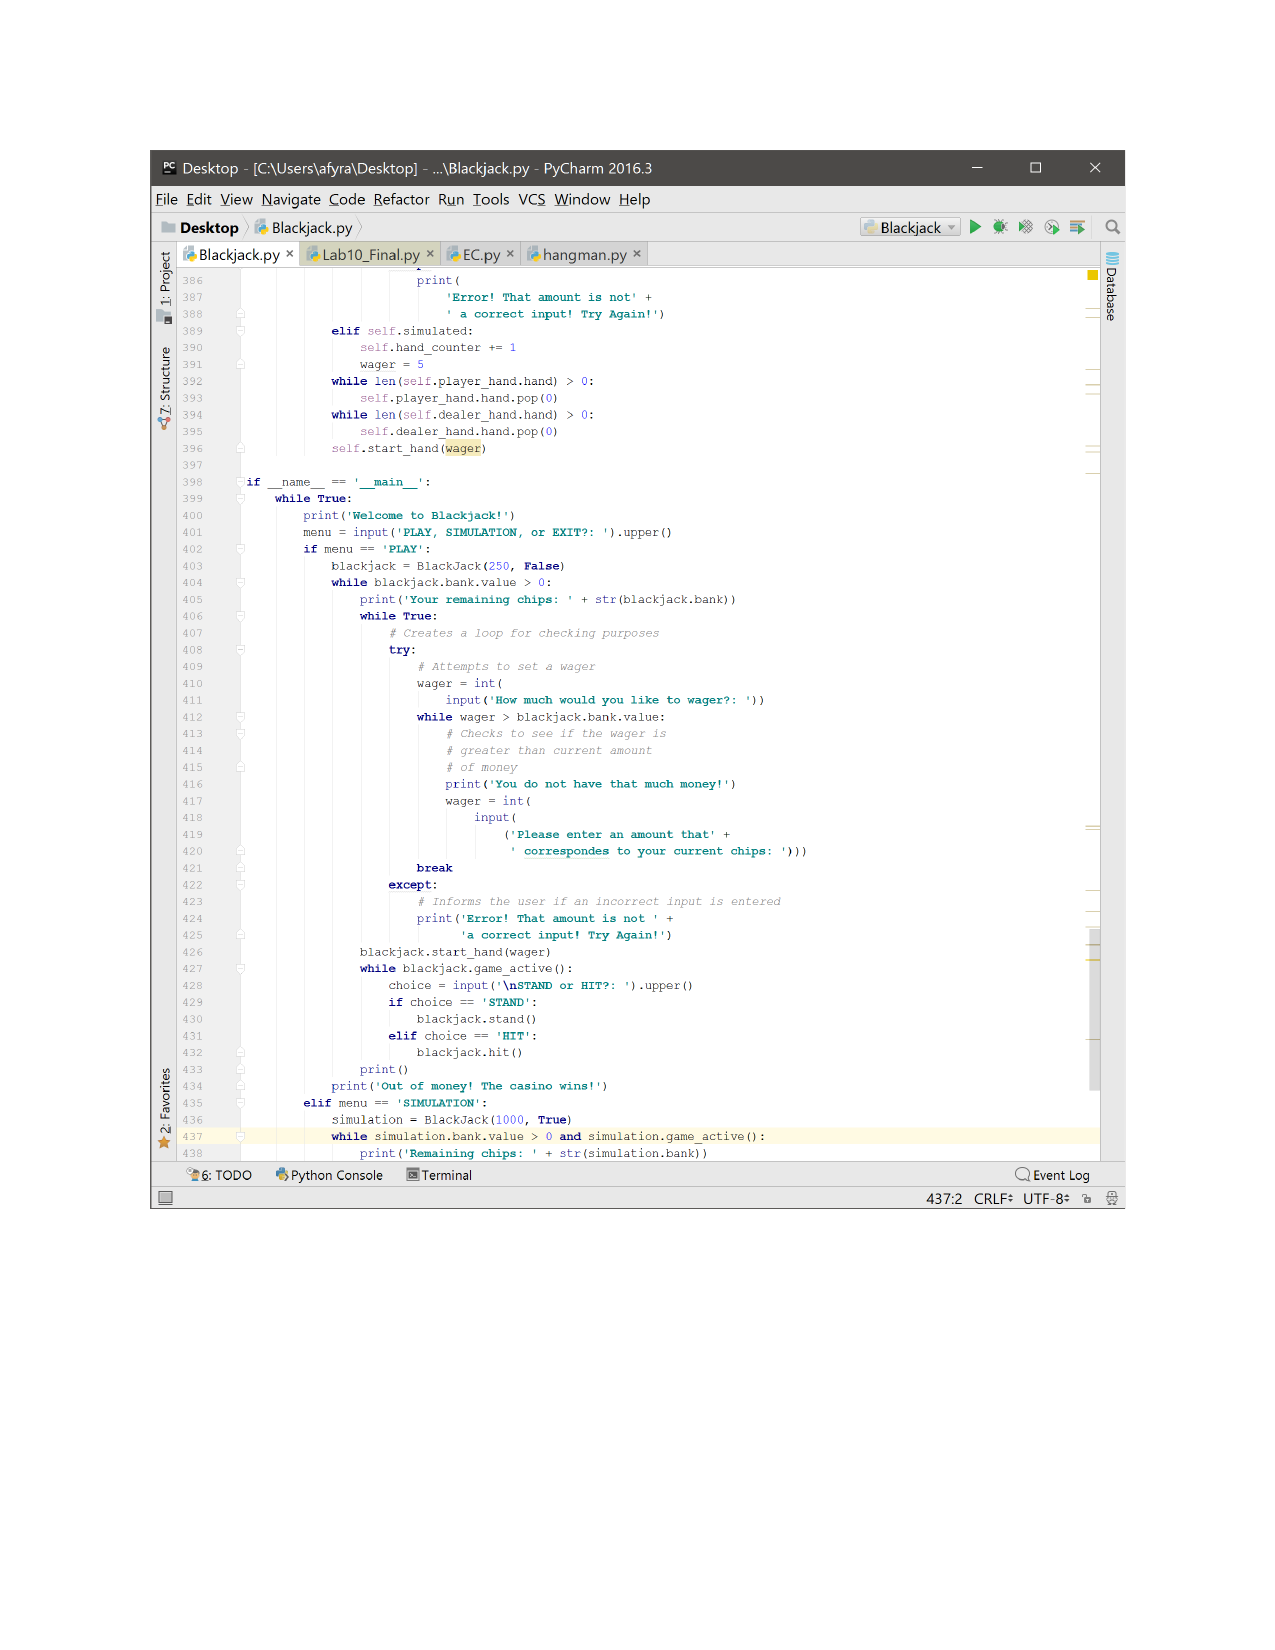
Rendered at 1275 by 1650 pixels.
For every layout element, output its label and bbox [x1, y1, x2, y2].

picture [150, 150, 1125, 1209]
